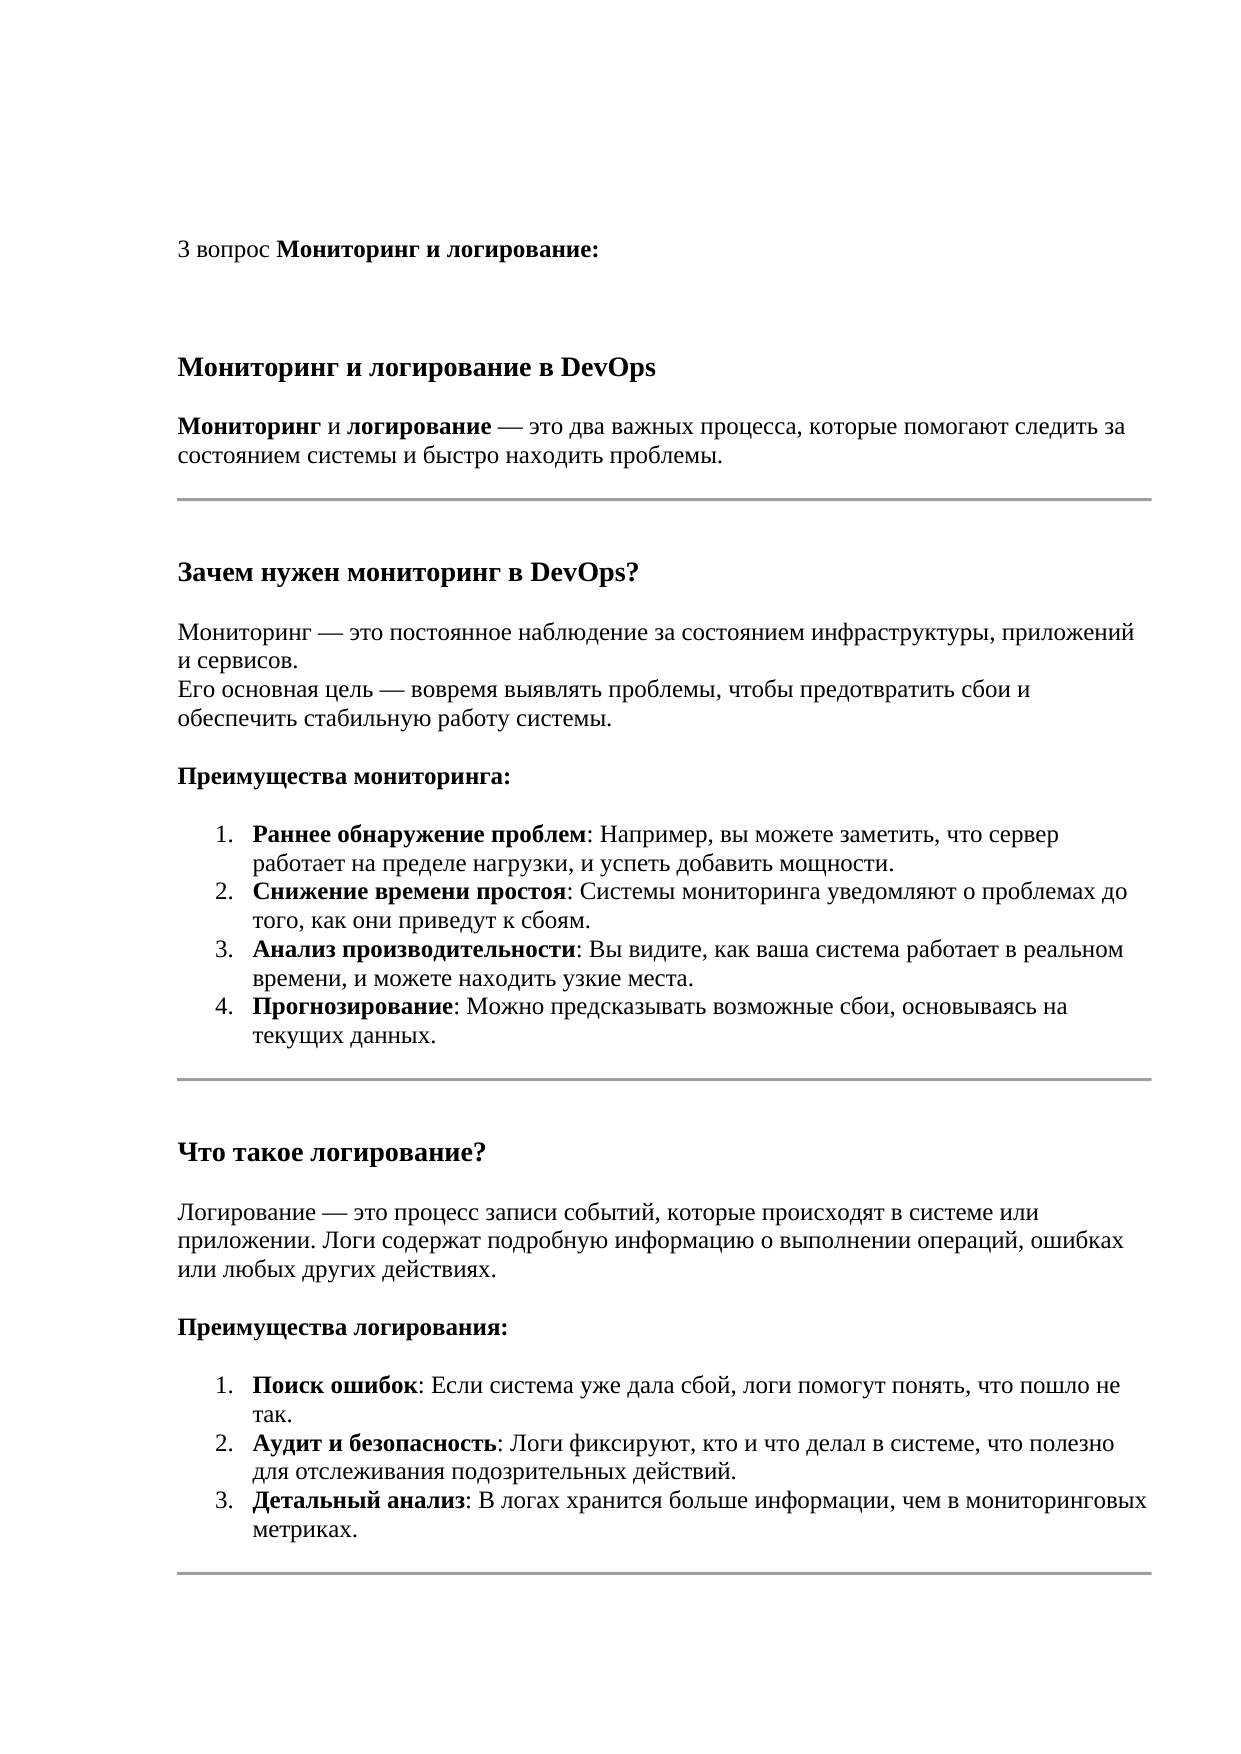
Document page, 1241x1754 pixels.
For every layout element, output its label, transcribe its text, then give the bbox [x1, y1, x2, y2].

list Поиск ошибок: Если система уже дала сбой, логи помогут понять, что пошло не так. [215, 1370, 1152, 1428]
list Снижение времени простоя: Системы мониторинга уведомляют о проблемах до того, как они приведут к сбоям. [215, 876, 1152, 934]
text Мониторинг и логирование в DevOps [177, 350, 1152, 382]
list Аудит и безопасность: Логи фиксируют, кто и что делал в системе, что полезно для отслеживания подозрительных действий. [215, 1428, 1152, 1485]
text Зачем нужен мониторинг в DevOps? [177, 555, 1152, 588]
text 3 вопрос Мониторинг и логирование: [177, 234, 1152, 263]
list Прогнозирование: Можно предсказывать возможные сбои, основываясь на текущих данных. [215, 991, 1152, 1049]
text Мониторинг — это постоянное наблюдение за состоянием инфраструктуры, приложений и сервисов. Его основная цель — вовремя выявлять проблемы, чтобы предотвратить сбои и обеспечить стабильную работу системы. [177, 617, 1152, 732]
text Преимущества мониторинга: [177, 761, 1152, 790]
list Раннее обнаружение проблем: Например, вы можете заметить, что сервер работает на пределе нагрузки, и успеть добавить мощности. [215, 819, 1152, 876]
text Что такое логирование? [177, 1135, 1152, 1168]
text Мониторинг и логирование — это два важных процесса, которые помогают следить за состоянием системы и быстро находить проблемы. [177, 411, 1152, 469]
list Анализ производительности: Вы видите, как ваша система работает в реальном времени, и можете находить узкие места. [215, 934, 1152, 991]
list Детальный анализ: В логах хранится больше информации, чем в мониторинговых метриках. [215, 1485, 1152, 1543]
text Преимущества логирования: [177, 1312, 1152, 1341]
text Логирование — это процесс записи событий, которые происходят в системе или приложении. Логи содержат подробную информацию о выполнении операций, ошибках или любых других действиях. [177, 1197, 1152, 1283]
